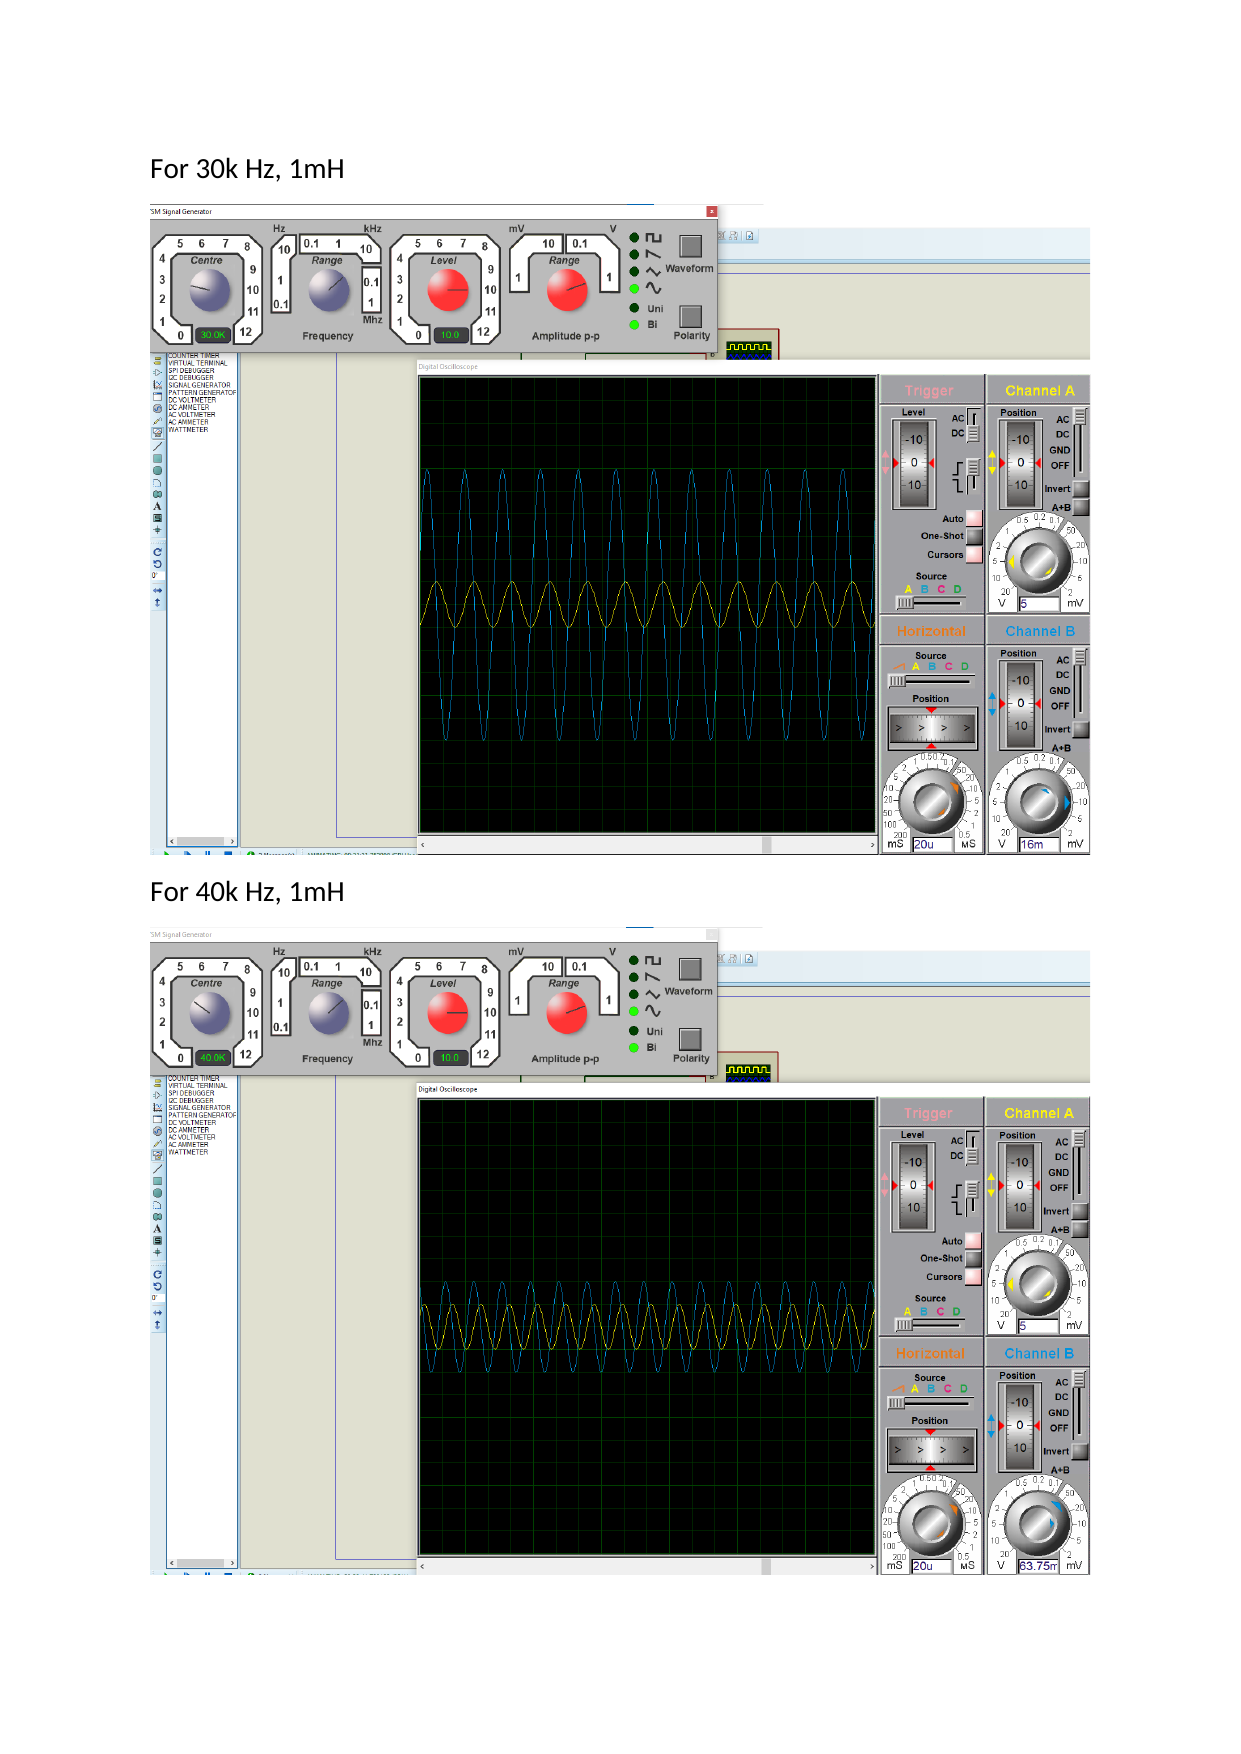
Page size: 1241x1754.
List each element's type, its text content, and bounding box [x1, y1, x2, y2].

picture [150, 204, 1091, 855]
text For 30k Hz, 1mH [150, 150, 1090, 186]
picture [150, 927, 1091, 1575]
text For 40k Hz, 1mH [150, 873, 1090, 908]
